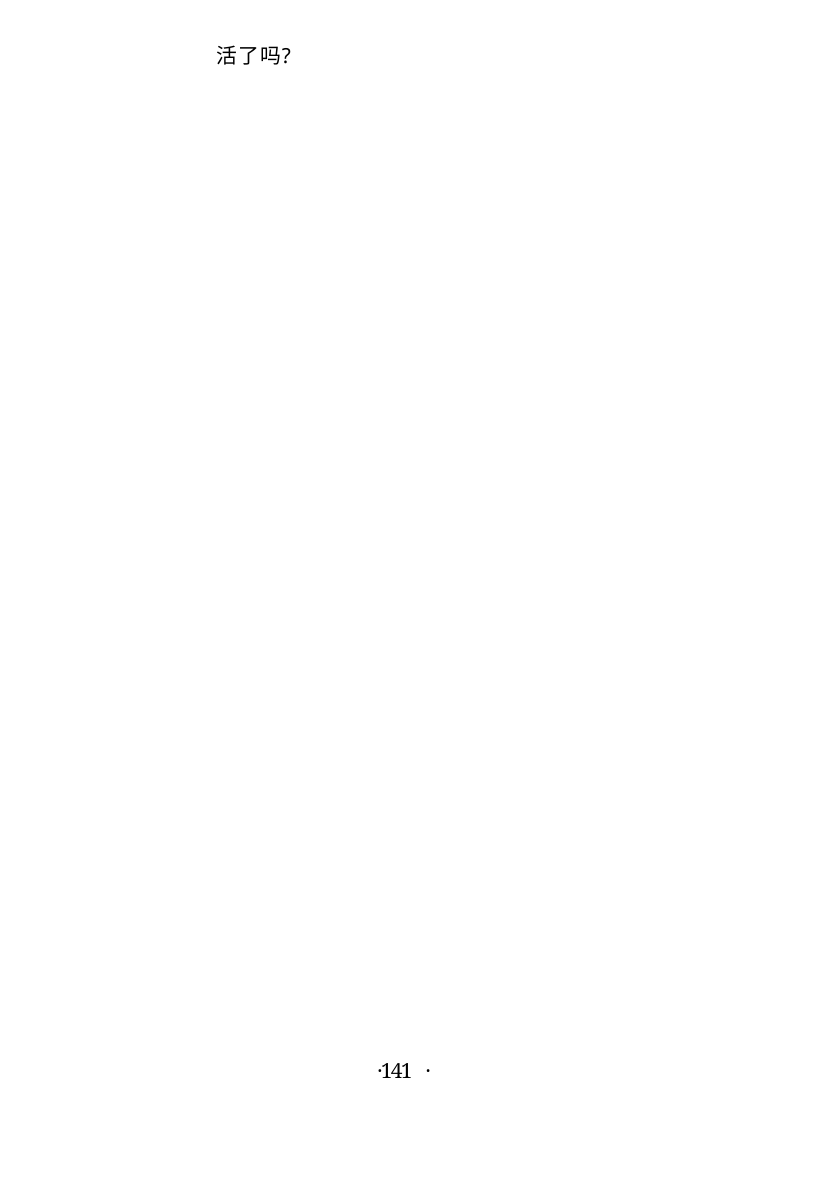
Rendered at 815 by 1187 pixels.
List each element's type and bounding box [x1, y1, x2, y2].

text [131, 42, 699, 70]
